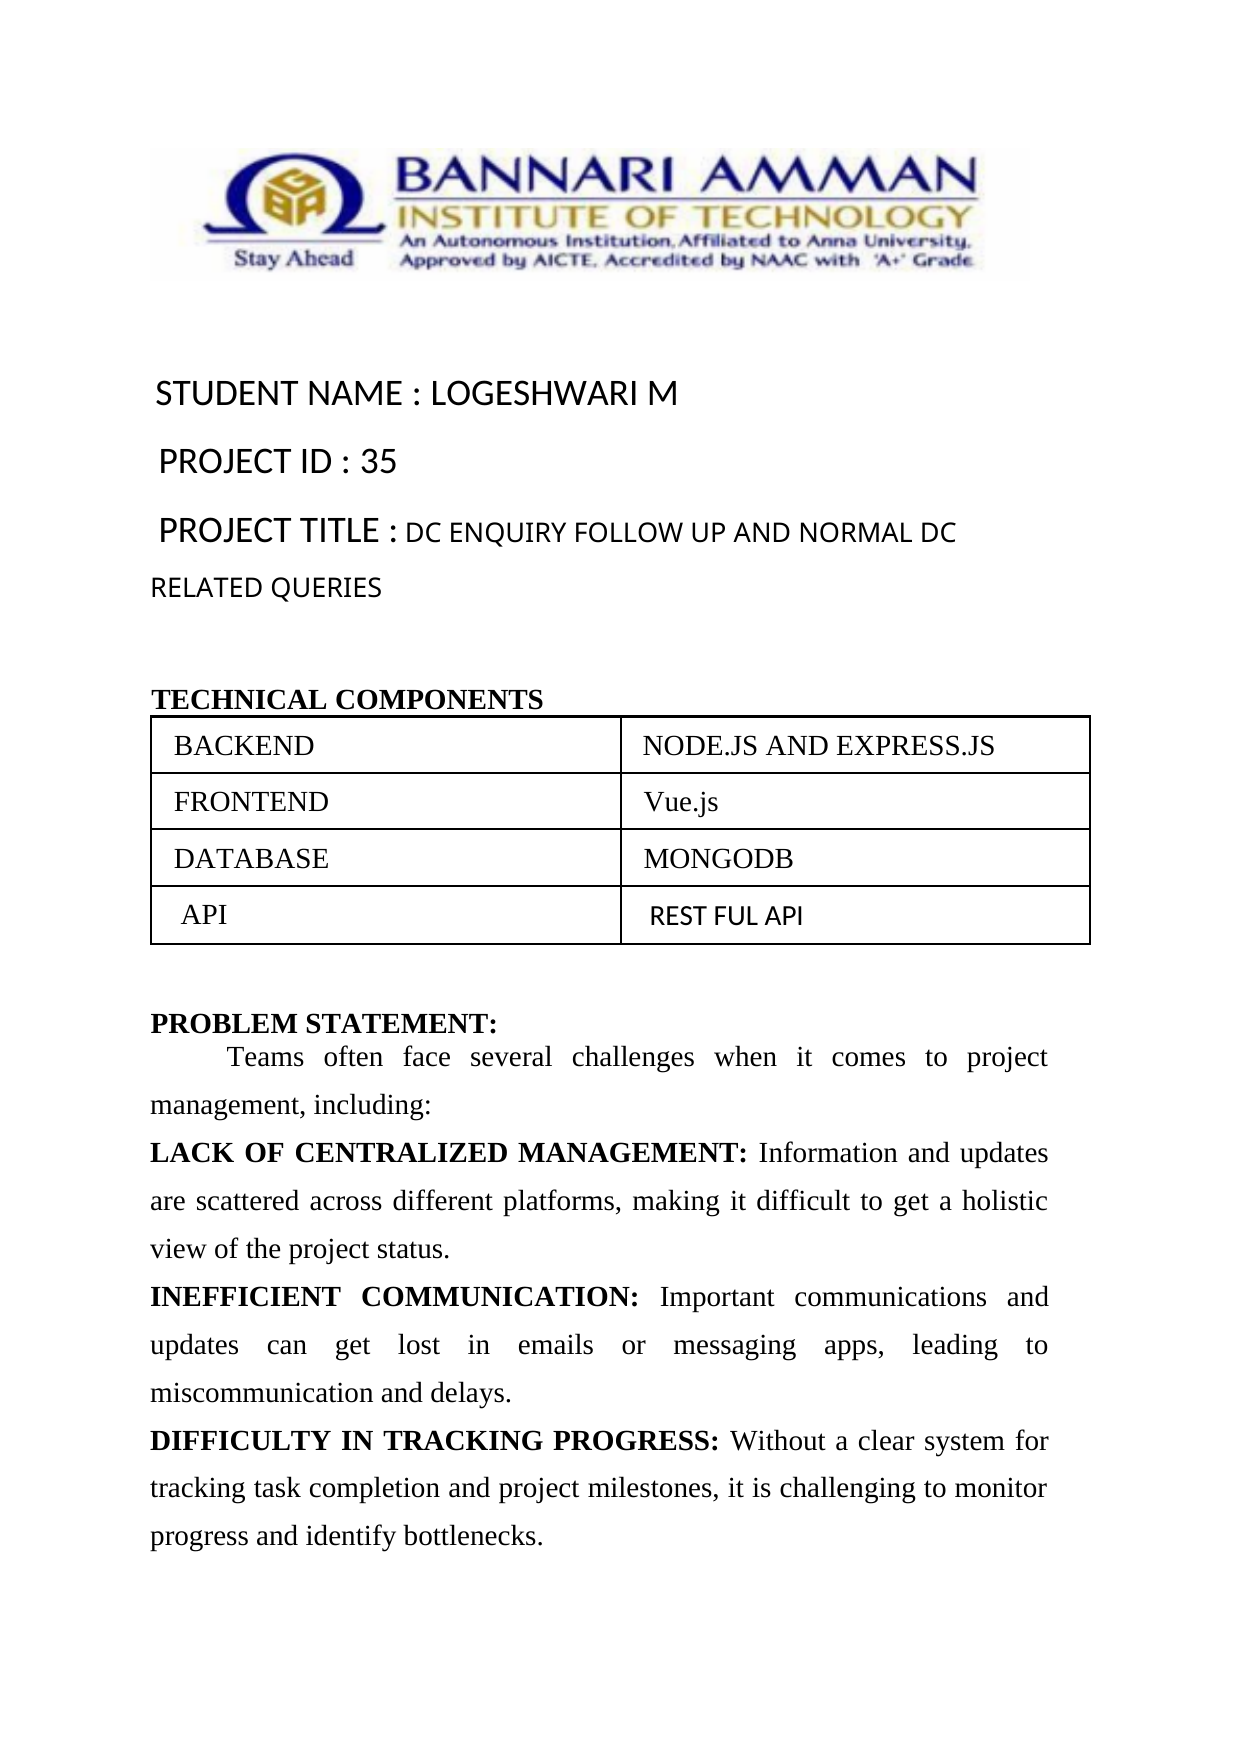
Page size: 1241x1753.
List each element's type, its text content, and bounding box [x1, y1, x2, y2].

table_cell MONGODB [622, 830, 1089, 885]
text PROJECT ID : 35 [150, 437, 1097, 483]
table_header BACKEND [152, 718, 620, 772]
table_cell REST FUL API [622, 887, 1089, 943]
table_header NODE.JS AND EXPRESS.JS [622, 718, 1089, 772]
text STUDENT NAME : LOGESHWARI M [150, 369, 1097, 415]
table_cell FRONTEND [152, 774, 620, 828]
table_cell Vue.js [622, 774, 1089, 828]
table_cell DATABASE [152, 830, 620, 885]
text TECHNICAL COMPONENTS [151, 682, 1097, 715]
text INEFFICIENT COMMUNICATION: Important communications and updates can get lost in emails or messaging apps, leading to miscommunication and delays. [150, 1279, 1049, 1408]
text DIFFICULTY IN TRACKING PROGRESS: Without a clear system for tracking task completion and project milestones, it is challenging to monitor progress and identify bottlenecks. [150, 1423, 1049, 1552]
text LACK OF CENTRALIZED MANAGEMENT: Information and updates are scattered across different platforms, making it difficult to get a holistic view of the project status. [150, 1135, 1049, 1264]
picture [150, 148, 1030, 281]
text PROJECT TITLE : DC ENQUIRY FOLLOW UP AND NORMAL DC RELATED QUERIES [150, 506, 1075, 605]
text Teams often face several challenges when it comes to project management, including: [150, 1039, 1049, 1121]
table_cell API [152, 887, 620, 943]
text PROBLEM STATEMENT: [150, 1006, 1097, 1039]
